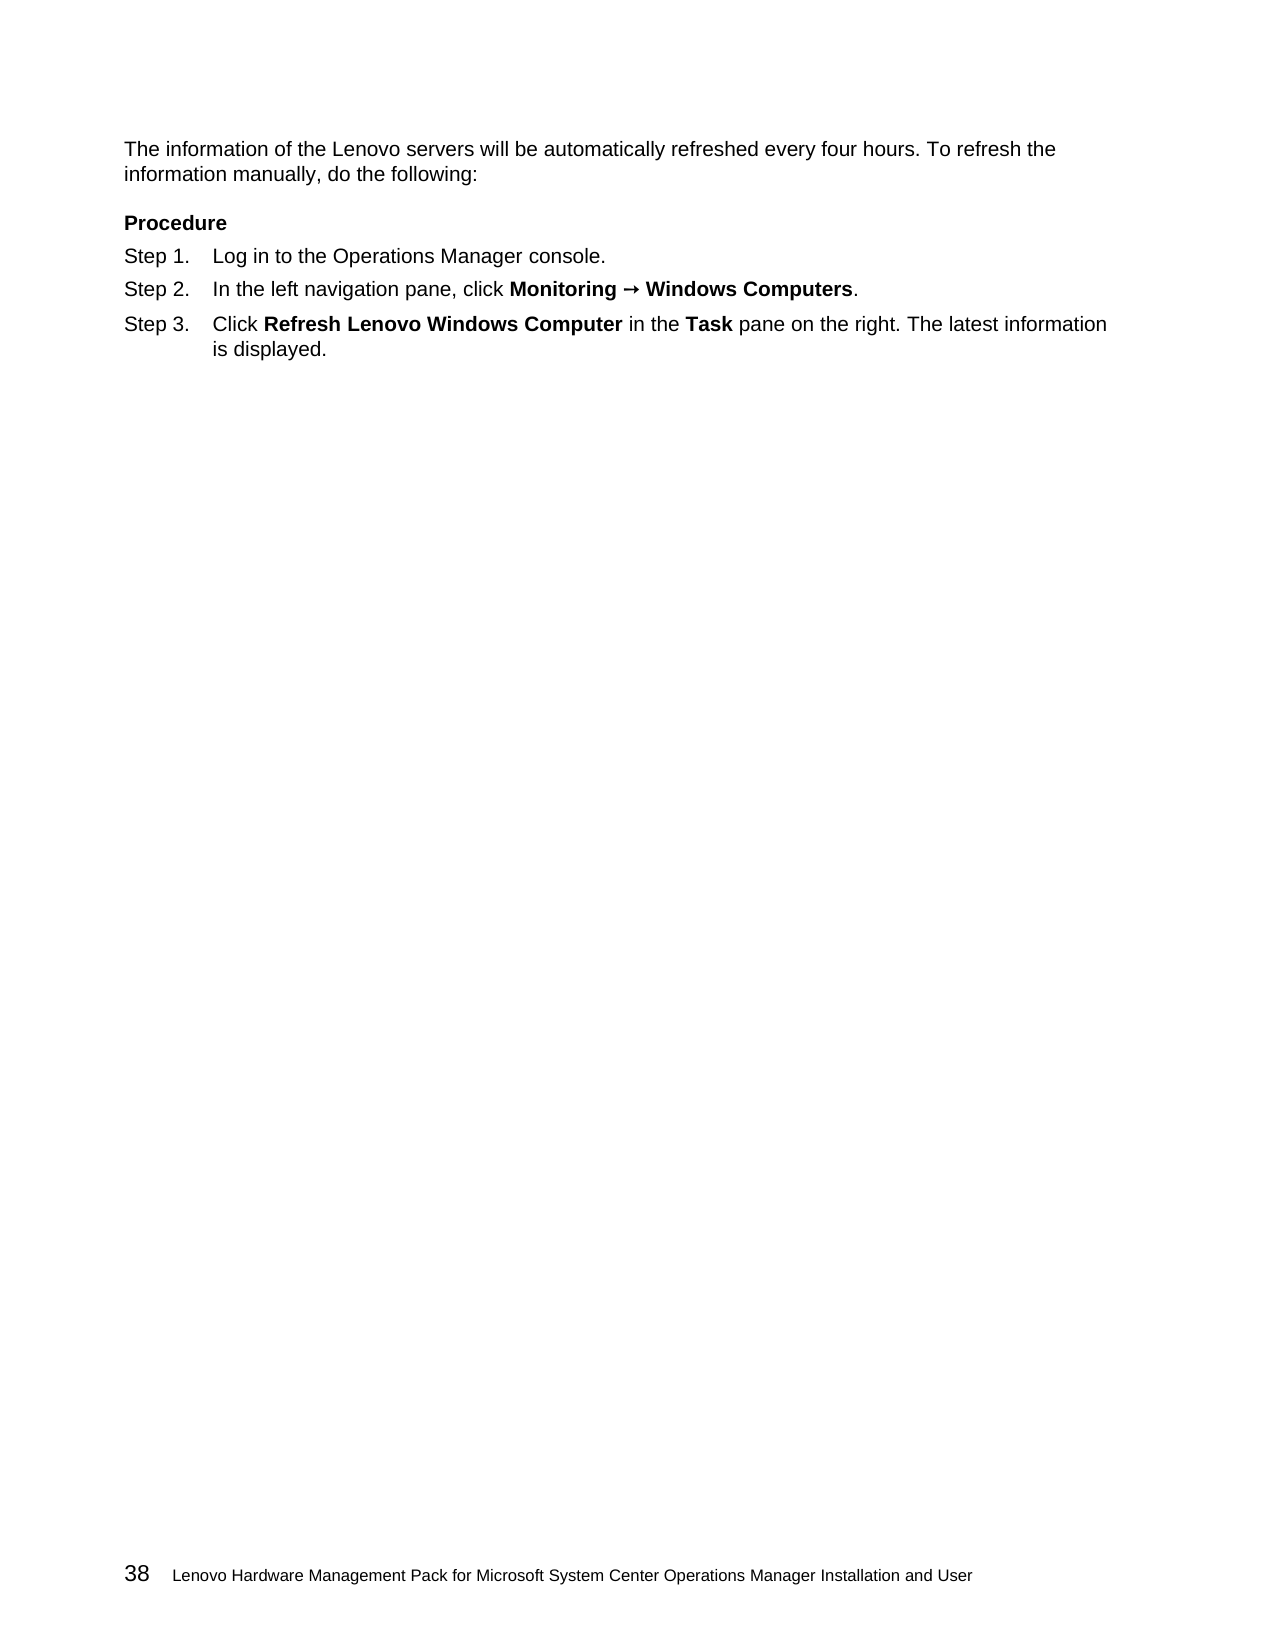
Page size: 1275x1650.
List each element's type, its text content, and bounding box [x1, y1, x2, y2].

subtitle Procedure [124, 211, 1131, 235]
text The information of the Lenovo servers will be automatically refreshed every four hours. To refresh the information manually, do the following: [124, 137, 1059, 186]
text Step 2. In the left navigation pane, click Monitoring ➙ Windows Computers. [124, 268, 1131, 304]
text Step 1. Log in to the Operations Manager console. [124, 245, 1131, 268]
text Step 3. Click Refresh Lenovo Windows Computer in the Task pane on the right. The latest information is displayed. [124, 312, 1120, 361]
